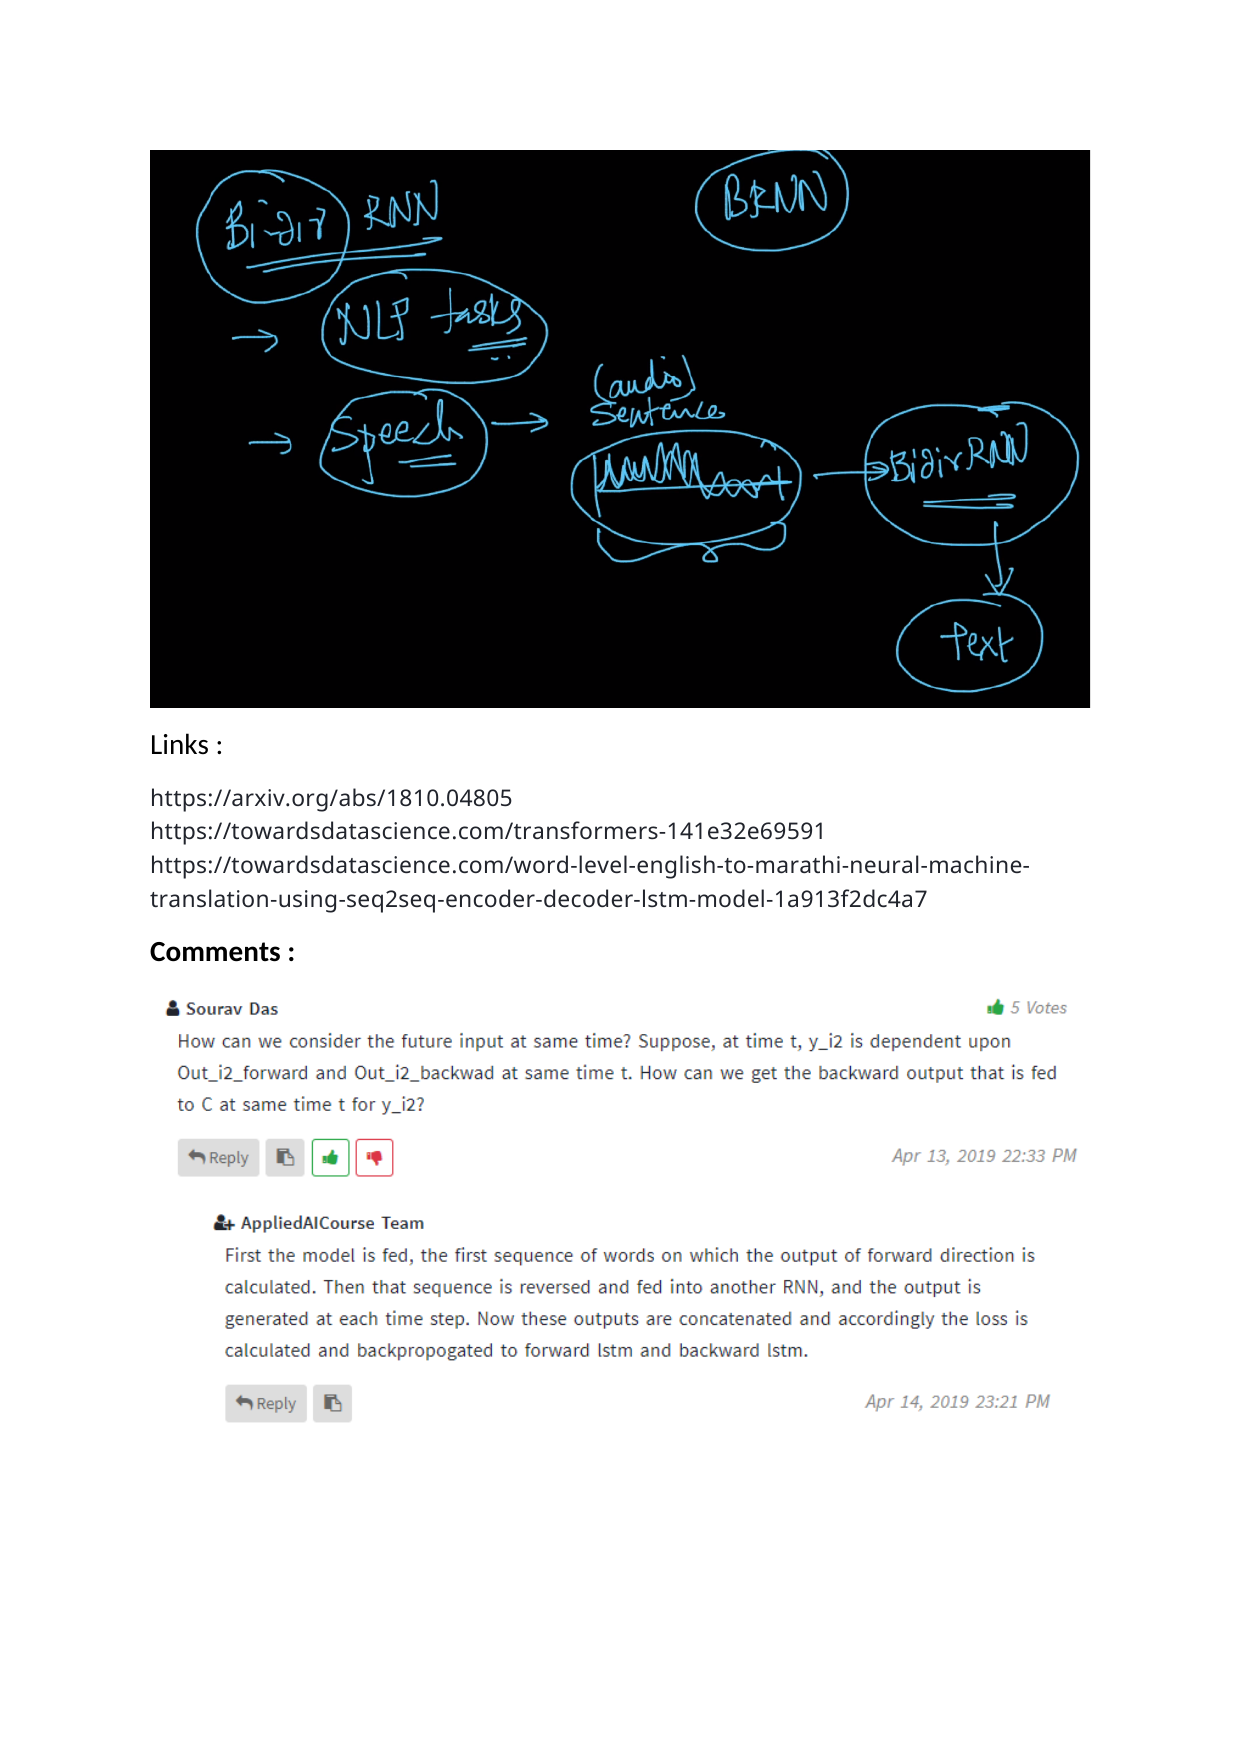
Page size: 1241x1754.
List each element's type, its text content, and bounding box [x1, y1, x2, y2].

text Links : [150, 726, 1090, 762]
text Comments : [150, 933, 1090, 969]
picture [150, 150, 1091, 708]
picture [150, 988, 1091, 1442]
text https://arxiv.org/abs/1810.04805 https://towardsdatascience.com/transformers-141e32e69591 https://towardsdatascience.com/word-level-english-to-marathi-neural-machine-translation-using-seq2seq-encoder-decoder-lstm-model-1a913f2dc4a7 [150, 782, 1090, 914]
